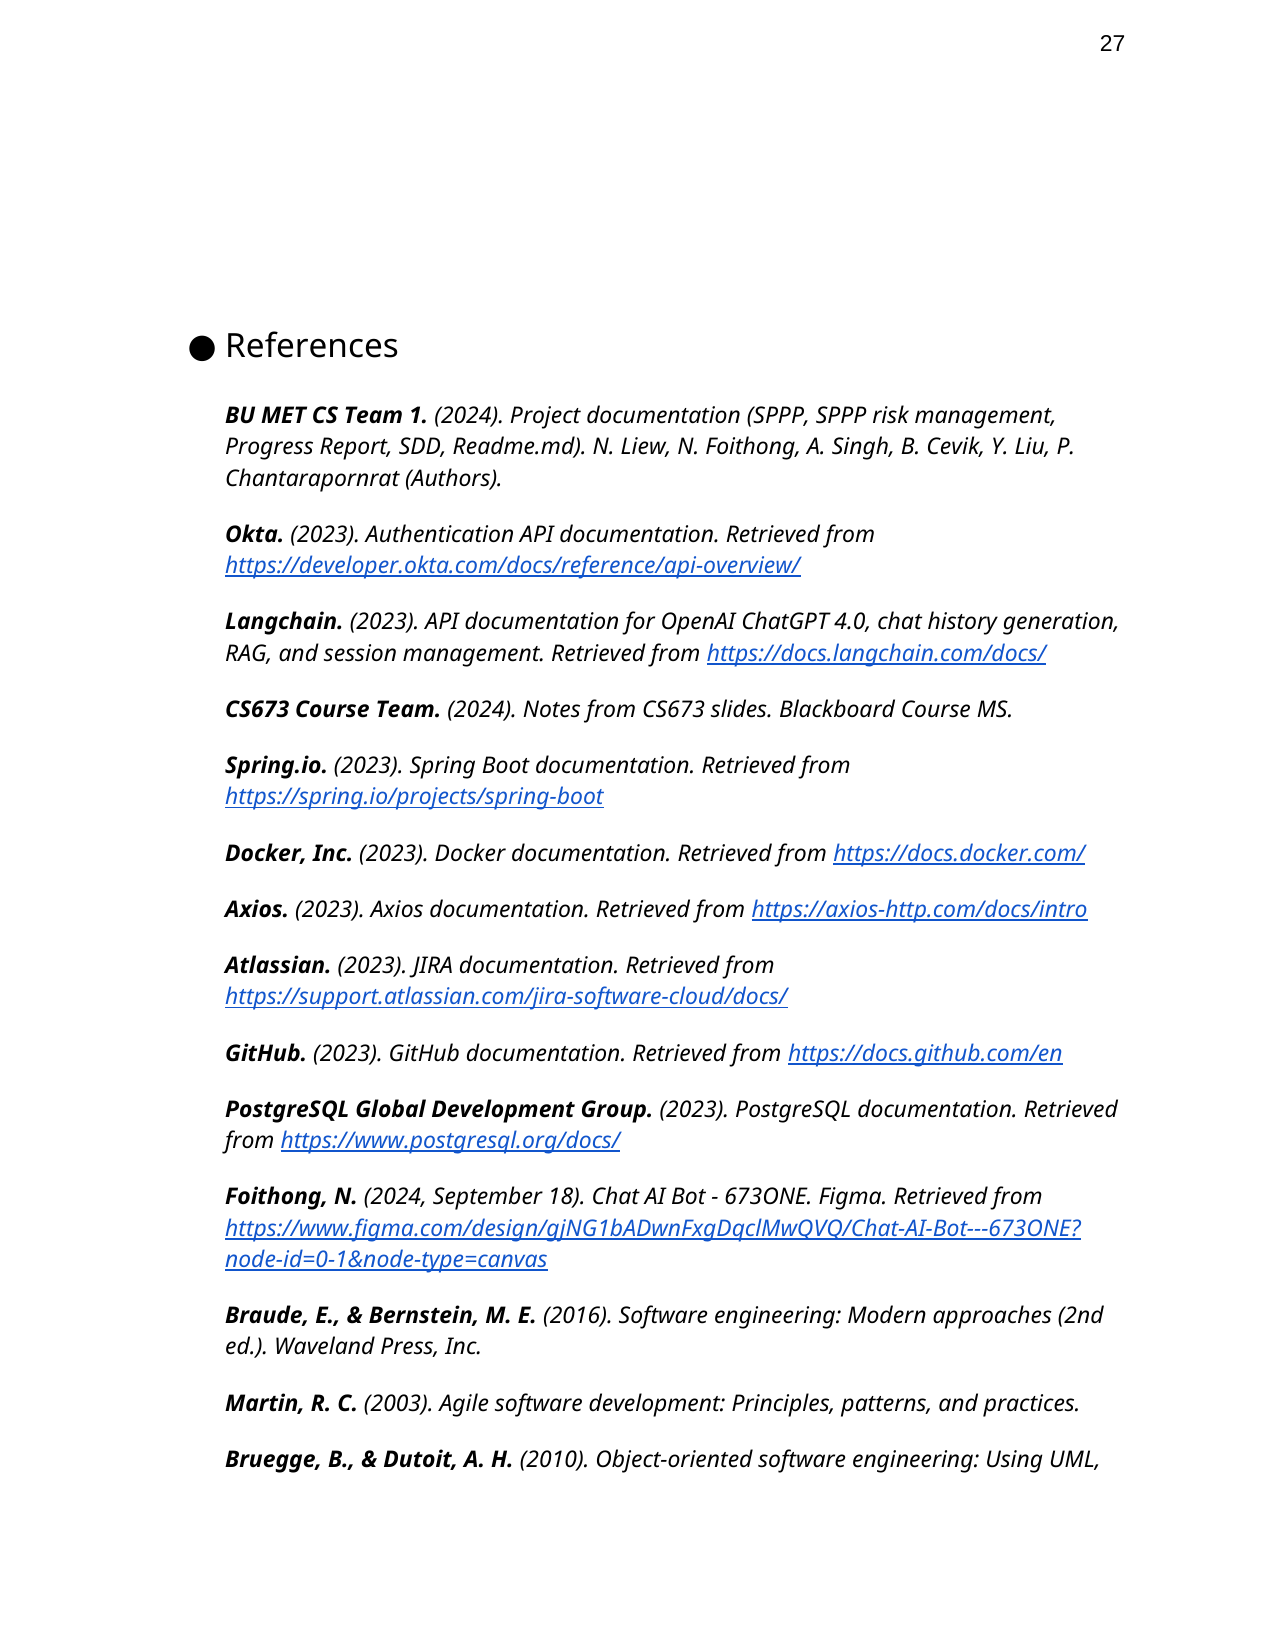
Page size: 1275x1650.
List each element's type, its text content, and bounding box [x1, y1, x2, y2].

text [225, 1443, 1125, 1474]
text Atlassian. (2023). JIRA documentation. Retrieved from https://support.atlassian.com/jira-software-cloud/docs/ [225, 949, 1125, 1012]
subtitle References [187, 322, 1125, 367]
text Langchain. (2023). API documentation for OpenAI ChatGPT 4.0, chat history generation, RAG, and session management. Retrieved from https://docs.langchain.com/docs/ [225, 605, 1125, 668]
text Docker, Inc. (2023). Docker documentation. Retrieved from https://docs.docker.com/ [225, 837, 1125, 868]
text Martin, R. C. (2003). Agile software development: Principles, patterns, and practices. [225, 1387, 1125, 1418]
text Braude, E., & Bernstein, M. E. (2016). Software engineering: Modern approaches (2nd ed.). Waveland Press, Inc. [225, 1299, 1125, 1362]
text BU MET CS Team 1. (2024). Project documentation (SPPP, SPPP risk management, Progress Report, SDD, Readme.md). N. Liew, N. Foithong, A. Singh, B. Cevik, Y. Liu, P. Chantarapornrat (Authors). [225, 399, 1125, 493]
text Spring.io. (2023). Spring Boot documentation. Retrieved from https://spring.io/projects/spring-boot [225, 749, 1125, 812]
text GitHub. (2023). GitHub documentation. Retrieved from https://docs.github.com/en [225, 1037, 1125, 1068]
text Axios. (2023). Axios documentation. Retrieved from https://axios-http.com/docs/intro [225, 893, 1125, 924]
text CS673 Course Team. (2024). Notes from CS673 slides. Blackboard Course MS. [225, 693, 1125, 724]
text Foithong, N. (2024, September 18). Chat AI Bot - 673ONE. Figma. Retrieved from https://www.figma.com/design/gjNG1bADwnFxgDqclMwQVQ/Chat-AI-Bot---673ONE?node-id=0-1&node-type=canvas [225, 1180, 1125, 1274]
text Okta. (2023). Authentication API documentation. Retrieved from https://developer.okta.com/docs/reference/api-overview/ [225, 518, 1125, 580]
text PostgreSQL Global Development Group. (2023). PostgreSQL documentation. Retrieved from https://www.postgresql.org/docs/ [225, 1093, 1125, 1155]
